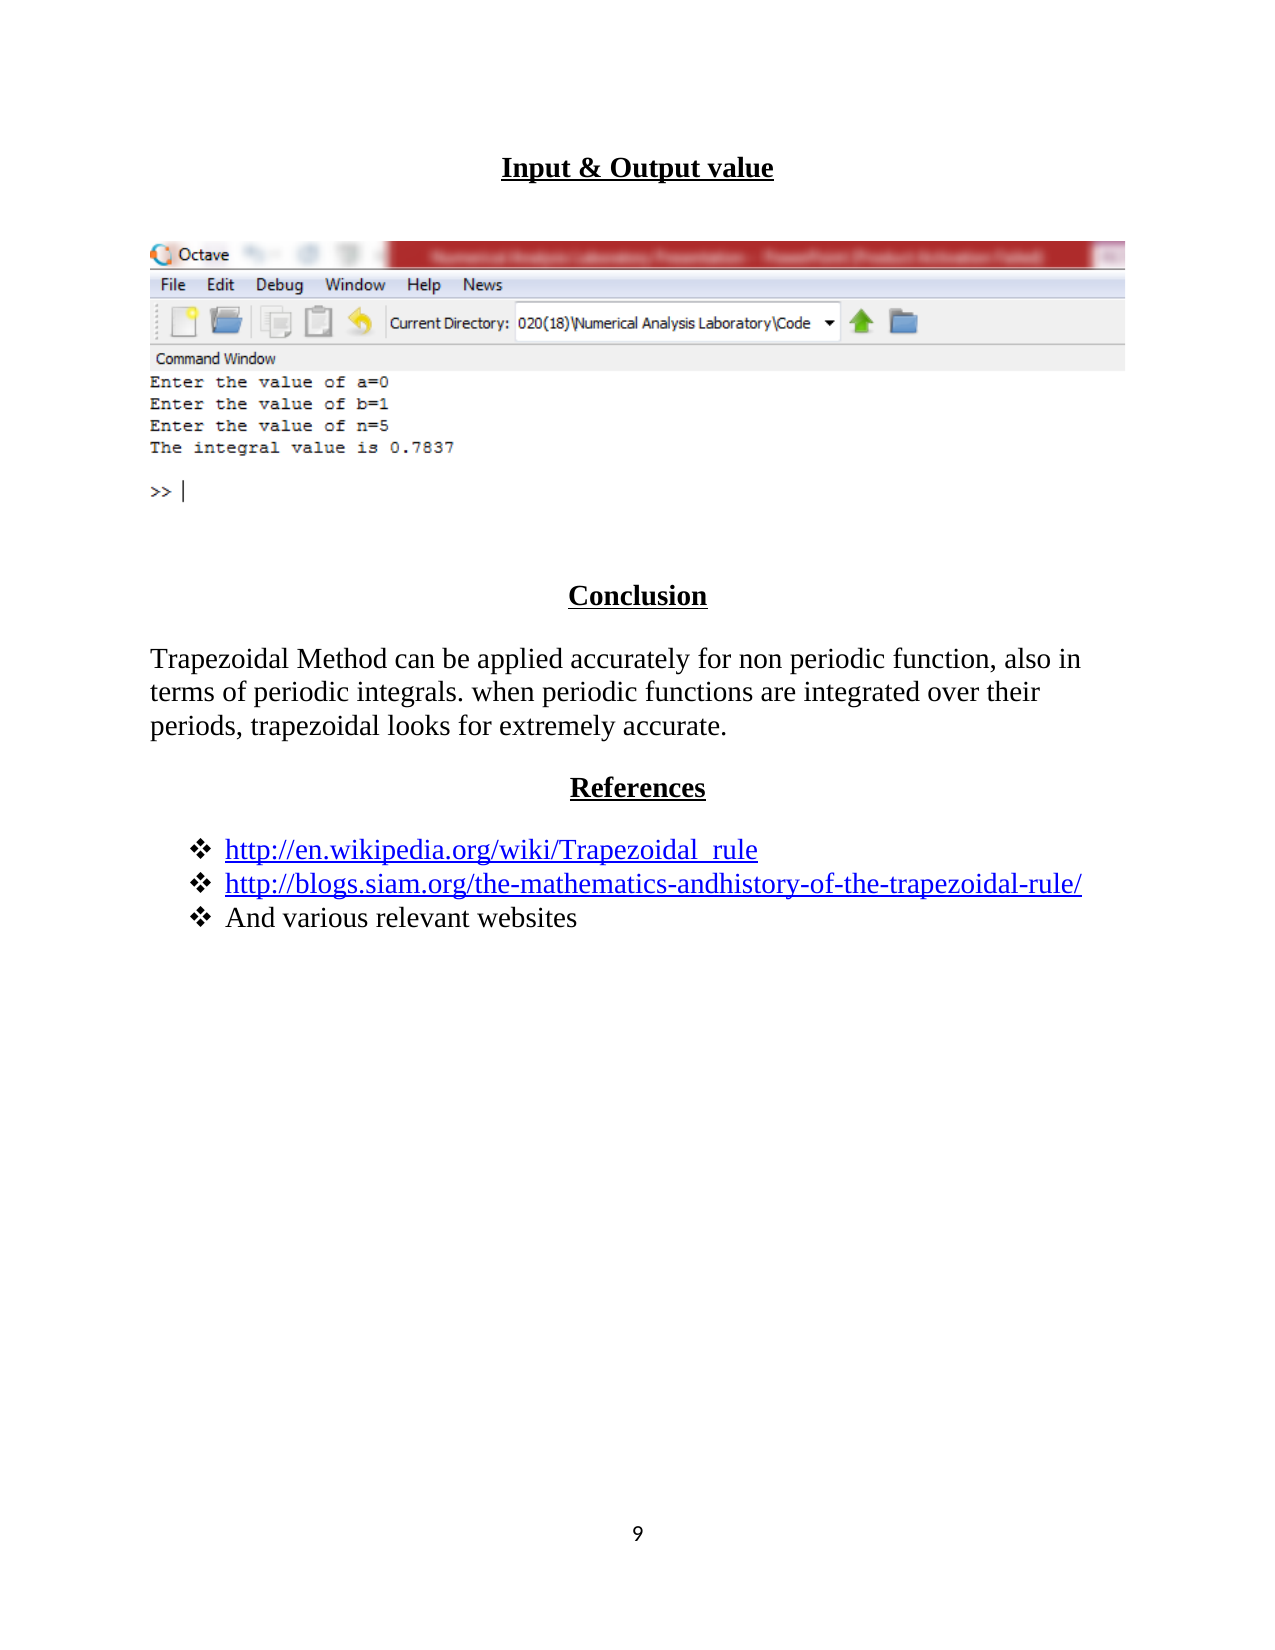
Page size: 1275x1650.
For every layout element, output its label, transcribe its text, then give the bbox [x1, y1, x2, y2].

text References [150, 770, 1125, 804]
list And various relevant websites [187, 900, 1125, 933]
list http://en.wikipedia.org/wiki/Trapezoidal_rule [187, 832, 1125, 866]
list http://blogs.siam.org/the-mathematics-andhistory-of-the-trapezoidal-rule/ [187, 866, 1125, 900]
text Conclusion [150, 578, 1125, 612]
picture [150, 241, 1125, 550]
text Trapezoidal Method can be applied accurately for non periodic function, also in terms of periodic integrals. when periodic functions are integrated over their periods, trapezoidal looks for extremely accurate. [150, 641, 1125, 741]
text Input & Output value [150, 150, 1125, 183]
